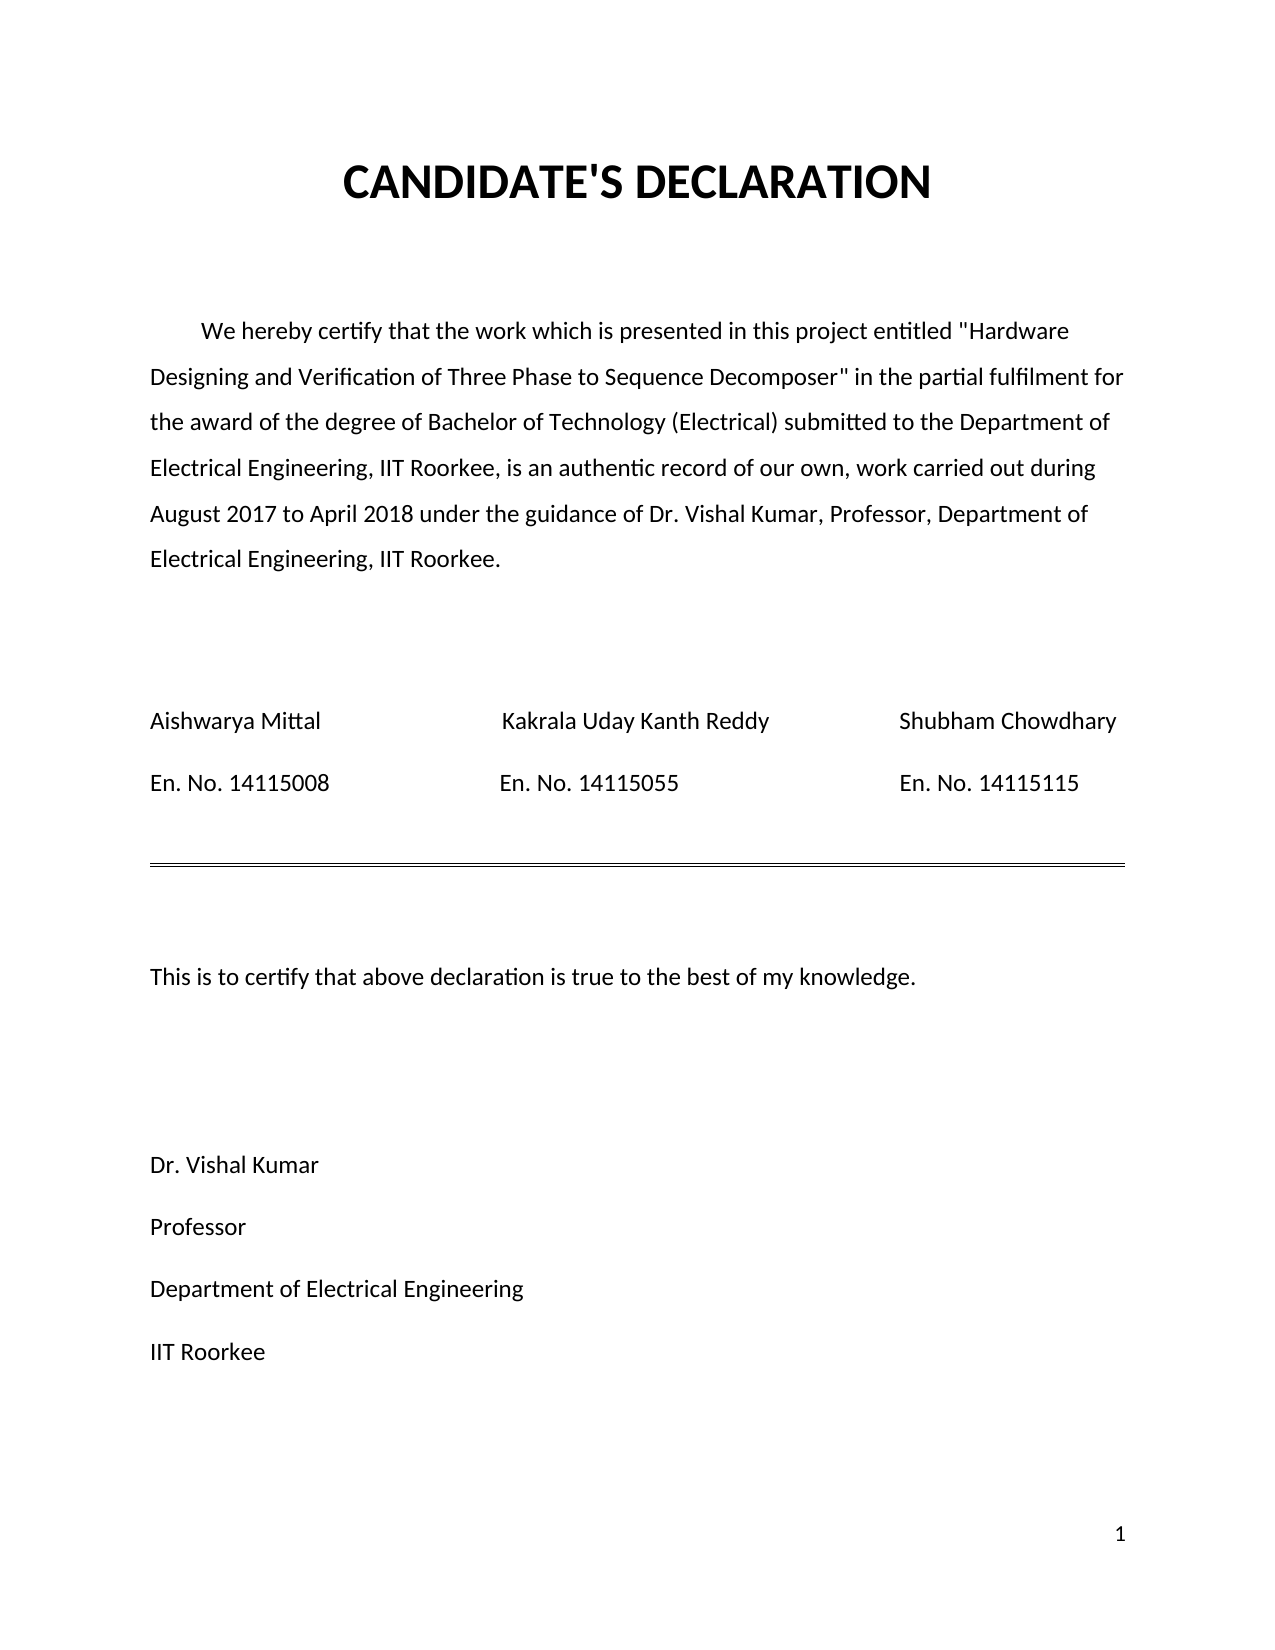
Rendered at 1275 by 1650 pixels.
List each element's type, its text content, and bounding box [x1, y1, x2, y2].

text We hereby certify that the work which is presented in this project entitled "Hardware Designing and Verification of Three Phase to Sequence Decomposer" in the partial fulfilment for the award of the degree of Bachelor of Technology (Electrical) submitted to the Department of Electrical Engineering, IIT Roorkee, is an authentic record of our own, work carried out during August 2017 to April 2018 under the guidance of Dr. Vishal Kumar, Professor, Department of Electrical Engineering, IIT Roorkee. [150, 315, 1125, 574]
text Department of Electrical Engineering [150, 1273, 1125, 1304]
text Dr. Vishal Kumar [150, 1149, 1125, 1179]
text This is to certify that above declaration is true to the best of my knowledge. [150, 962, 1125, 992]
text Aishwarya Mittal Kakrala Uday Kanth Reddy Shubham Chowdhary [150, 705, 1125, 736]
text En. No. 14115008 En. No. 14115055 En. No. 14115115 [150, 768, 1125, 798]
text IIT Roorkee [150, 1336, 1125, 1366]
text CANDIDATE'S DECLARATION [150, 150, 1125, 211]
text Professor [150, 1211, 1125, 1242]
